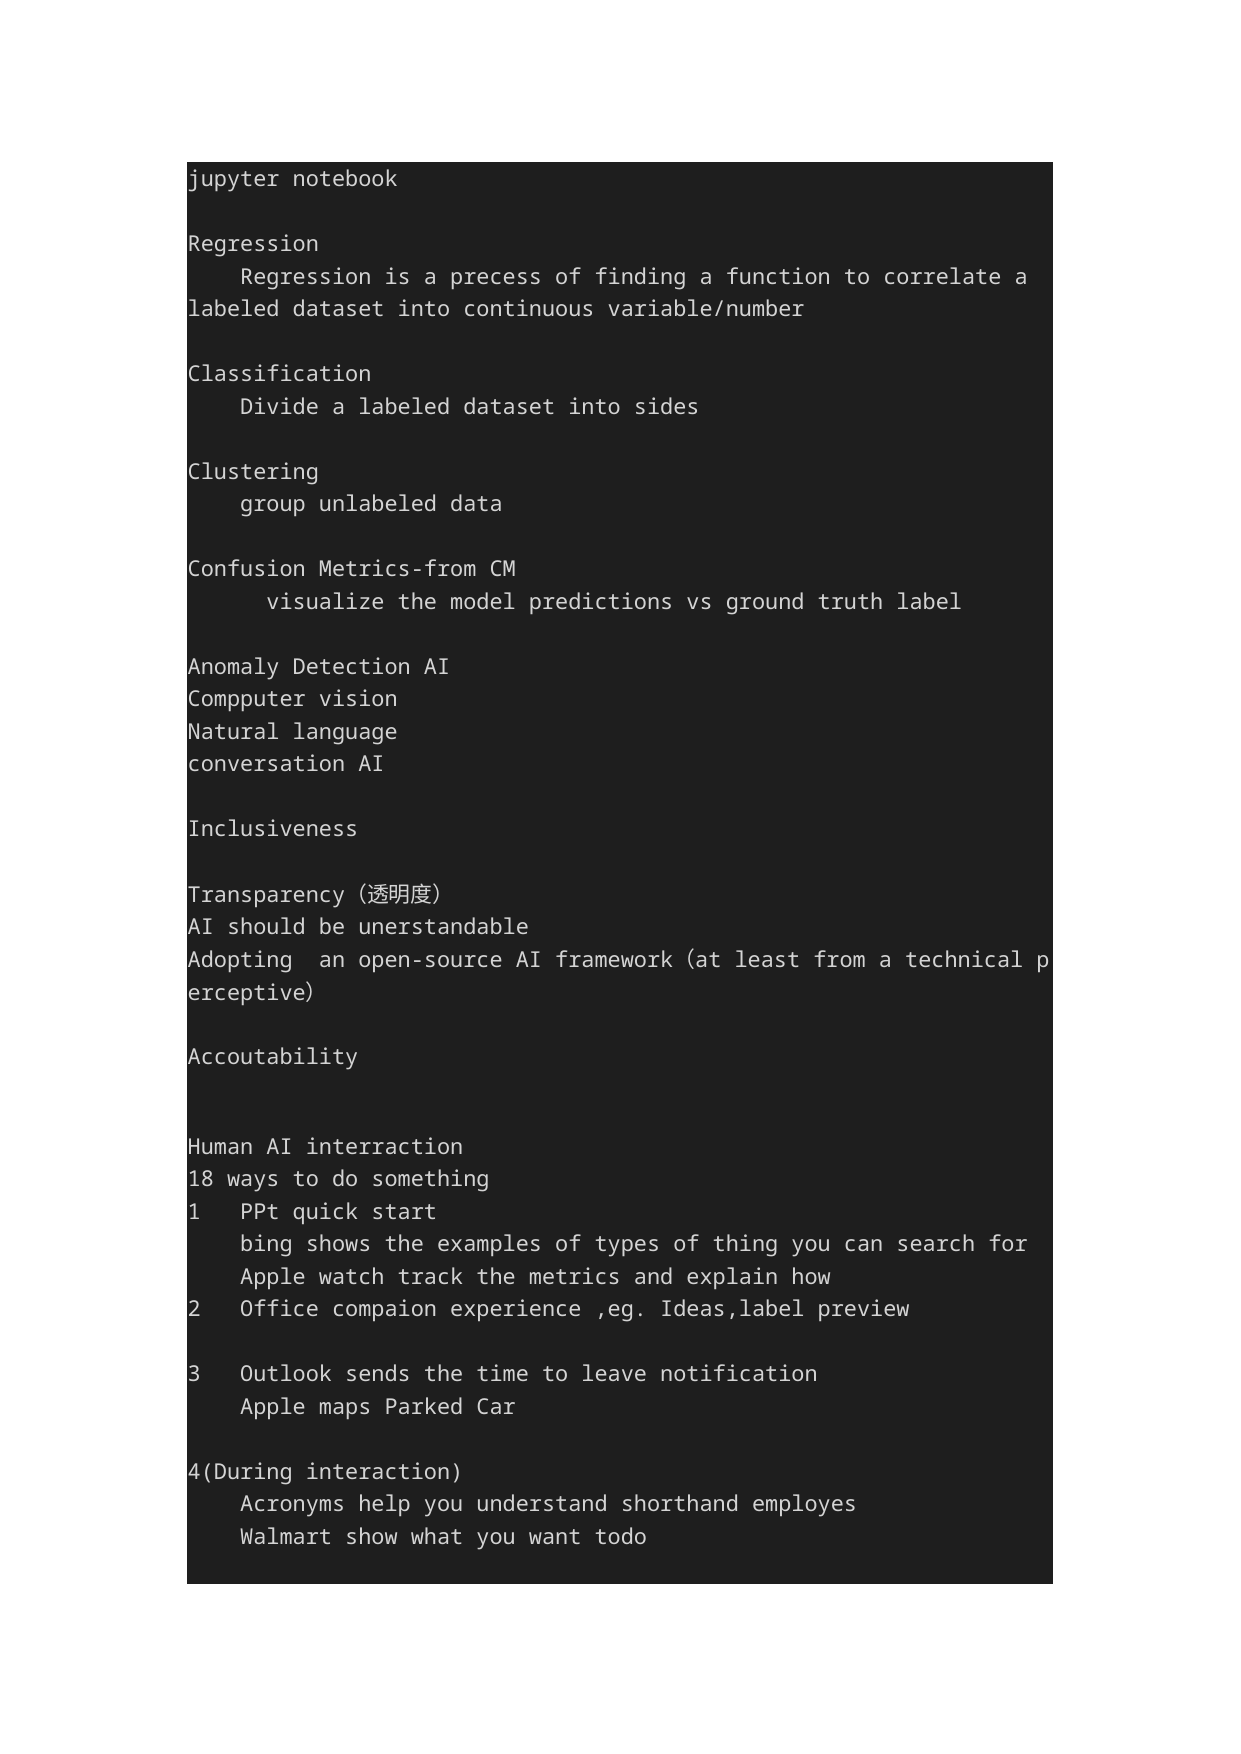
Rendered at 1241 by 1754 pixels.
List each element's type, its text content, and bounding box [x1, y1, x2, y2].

text bing shows the examples of types of thing you can search for [187, 1227, 1053, 1259]
text 2 Office compaion experience ,eg. Ideas,label preview [187, 1292, 1053, 1324]
text group unlabeled data [187, 487, 1053, 519]
text 18 ways to do something [187, 1162, 1053, 1194]
text conversation AI [187, 747, 1053, 779]
text Classification [187, 357, 1053, 389]
text jupyter notebook [187, 162, 1053, 194]
text Clustering [187, 454, 1053, 487]
text Compputer vision [187, 682, 1053, 714]
text Apple watch track the metrics and explain how [187, 1259, 1053, 1292]
text Human AI interraction [187, 1129, 1053, 1162]
text Inclusiveness [187, 812, 1053, 844]
text Apple maps Parked Car [187, 1389, 1053, 1422]
text Acronyms help you understand shorthand employes [187, 1487, 1053, 1519]
text 3 Outlook sends the time to leave notification [187, 1357, 1053, 1389]
text Accoutability [187, 1039, 1053, 1072]
text 1 PPt quick start [187, 1194, 1053, 1227]
text Confusion Metrics-from CM [187, 552, 1053, 584]
text 4(During interaction) [187, 1454, 1053, 1487]
text Regression is a precess of finding a function to correlate a labeled dataset into continuous variable/number [187, 259, 1053, 324]
text Natural language [187, 714, 1053, 747]
text visualize the model predictions vs ground truth label [187, 584, 1053, 617]
text Regression [187, 227, 1053, 259]
text Adopting an open-source AI framework（at least from a technical perceptive） [187, 942, 1053, 1007]
text AI should be unerstandable [187, 909, 1053, 942]
text Transparency（透明度） [187, 877, 1053, 909]
text Anomaly Detection AI [187, 649, 1053, 682]
text Divide a labeled dataset into sides [187, 389, 1053, 422]
text Walmart show what you want todo [187, 1519, 1053, 1552]
